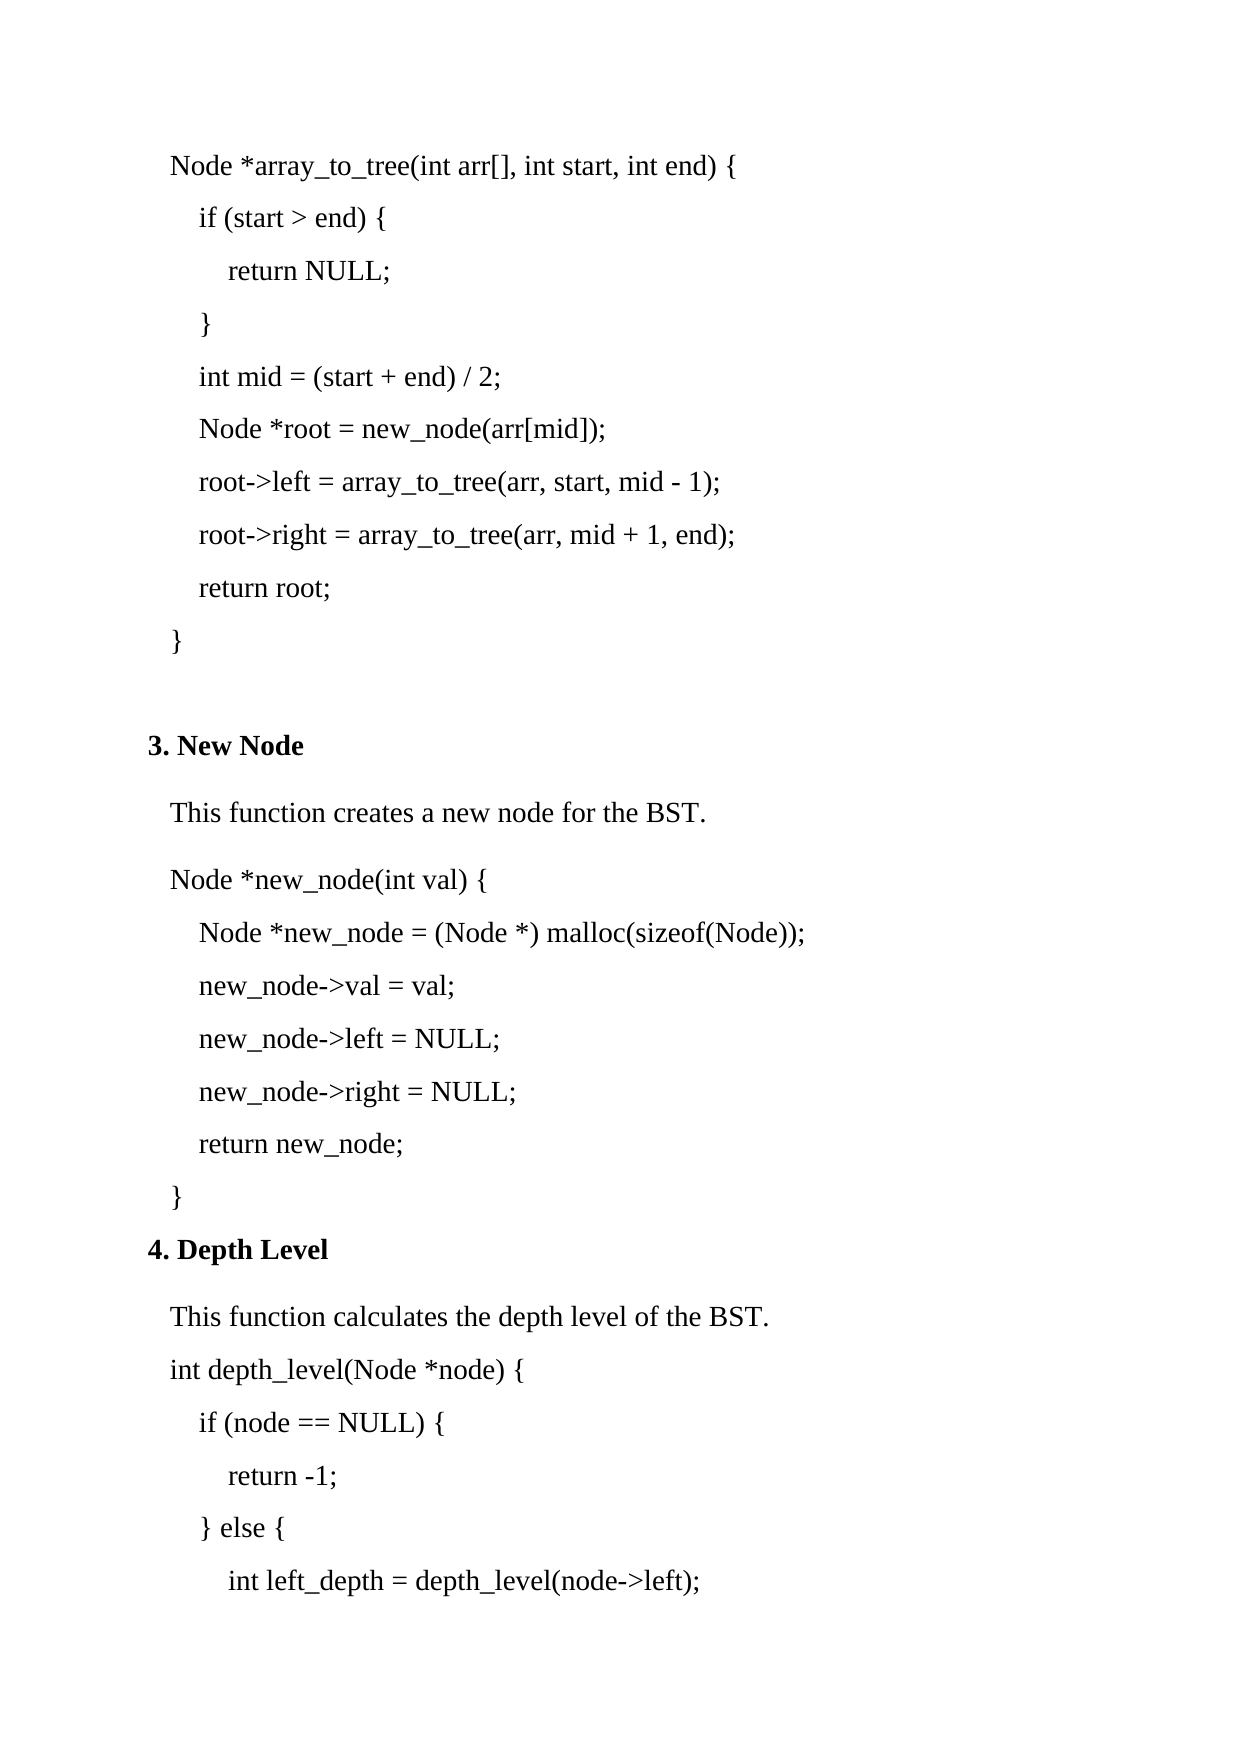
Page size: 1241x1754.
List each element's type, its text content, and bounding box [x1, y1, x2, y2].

text } [148, 1179, 1093, 1213]
text Node *new_node = (Node *) malloc(sizeof(Node)); [148, 915, 1093, 949]
text root->right = array_to_tree(arr, mid + 1, end); [148, 517, 1093, 551]
text int left_depth = depth_level(node->left); [148, 1563, 1093, 1597]
text Node *new_node(int val) { [148, 862, 1093, 896]
text if (node == NULL) { [148, 1405, 1093, 1438]
text return -1; [148, 1458, 1093, 1491]
text return new_node; [148, 1127, 1093, 1160]
text return root; [148, 570, 1093, 604]
text new_node->right = NULL; [148, 1074, 1093, 1107]
text } [148, 623, 1093, 656]
text This function calculates the depth level of the BST. [148, 1299, 1093, 1333]
text if (start > end) { [148, 200, 1093, 234]
text Node *array_to_tree(int arr[], int start, int end) { [148, 148, 1093, 181]
text } else { [148, 1510, 1093, 1544]
text 4. Depth Level [148, 1232, 1093, 1266]
text This function creates a new node for the BST. [148, 796, 1093, 829]
text new_node->left = NULL; [148, 1021, 1093, 1054]
text int depth_level(Node *node) { [148, 1352, 1093, 1386]
text root->left = array_to_tree(arr, start, mid - 1); [148, 464, 1093, 498]
text Node *root = new_node(arr[mid]); [148, 412, 1093, 445]
text new_node->val = val; [148, 968, 1093, 1002]
text return NULL; [148, 253, 1093, 287]
text 3. New Node [148, 728, 1093, 762]
text } [148, 306, 1093, 339]
text int mid = (start + end) / 2; [148, 359, 1093, 392]
